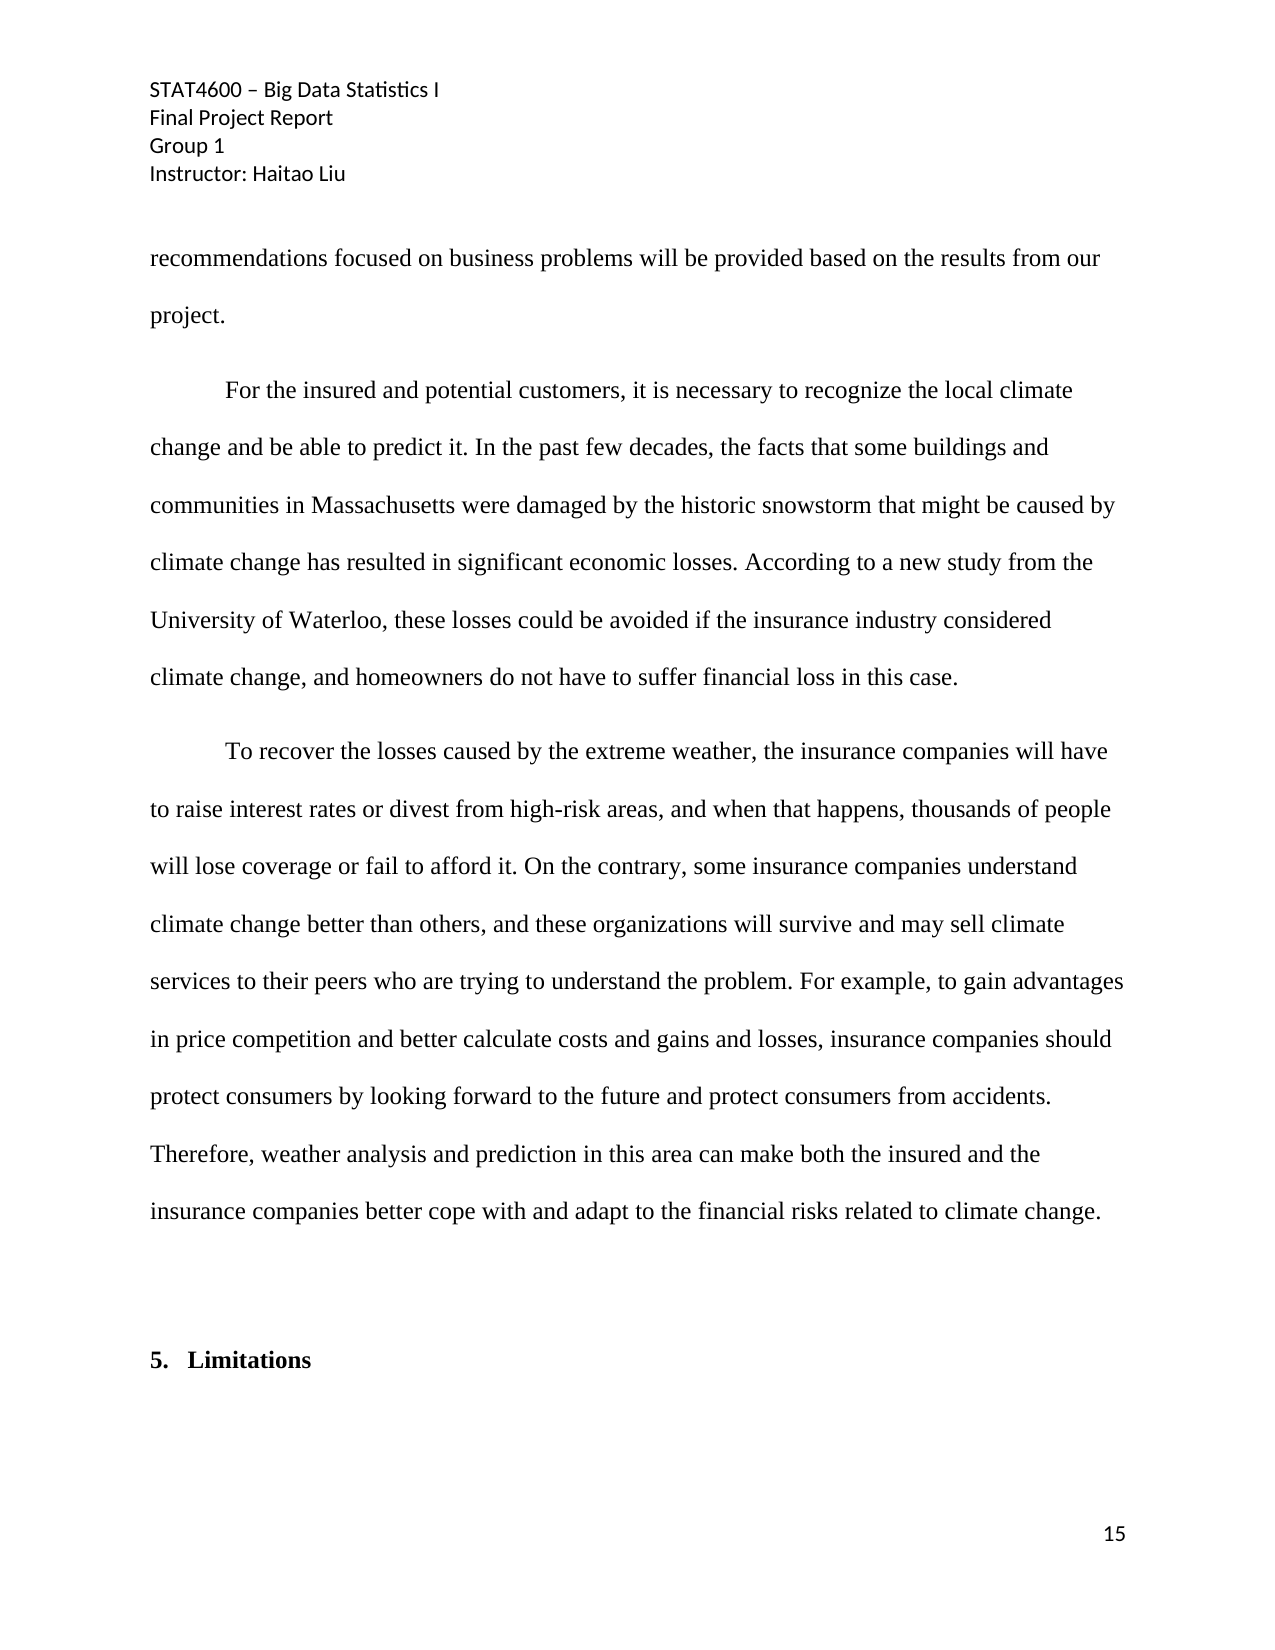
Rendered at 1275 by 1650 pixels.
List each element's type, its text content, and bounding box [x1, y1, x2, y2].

list Limitations [150, 1345, 1125, 1373]
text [150, 243, 1125, 329]
text For the insured and potential customers, it is necessary to recognize the local climate change and be able to predict it. In the past few decades, the facts that some buildings and communities in Massachusetts were damaged by the historic snowstorm that might be caused by climate change has resulted in significant economic losses. According to a new study from the University of Waterloo, these losses could be avoided if the insurance industry considered climate change, and homeowners do not have to suffer financial loss in this case. [150, 375, 1125, 691]
text To recover the losses caused by the extreme weather, the insurance companies will have to raise interest rates or divest from high-risk areas, and when that happens, thousands of people will lose coverage or fail to afford it. On the contrary, some insurance companies understand climate change better than others, and these organizations will survive and may sell climate services to their peers who are trying to understand the problem. For example, to gain advantages in price competition and better calculate costs and gains and losses, insurance companies should protect consumers by looking forward to the future and protect consumers from accidents. Therefore, weather analysis and prediction in this area can make both the insured and the insurance companies better cope with and adapt to the financial risks related to climate change. [150, 736, 1125, 1225]
